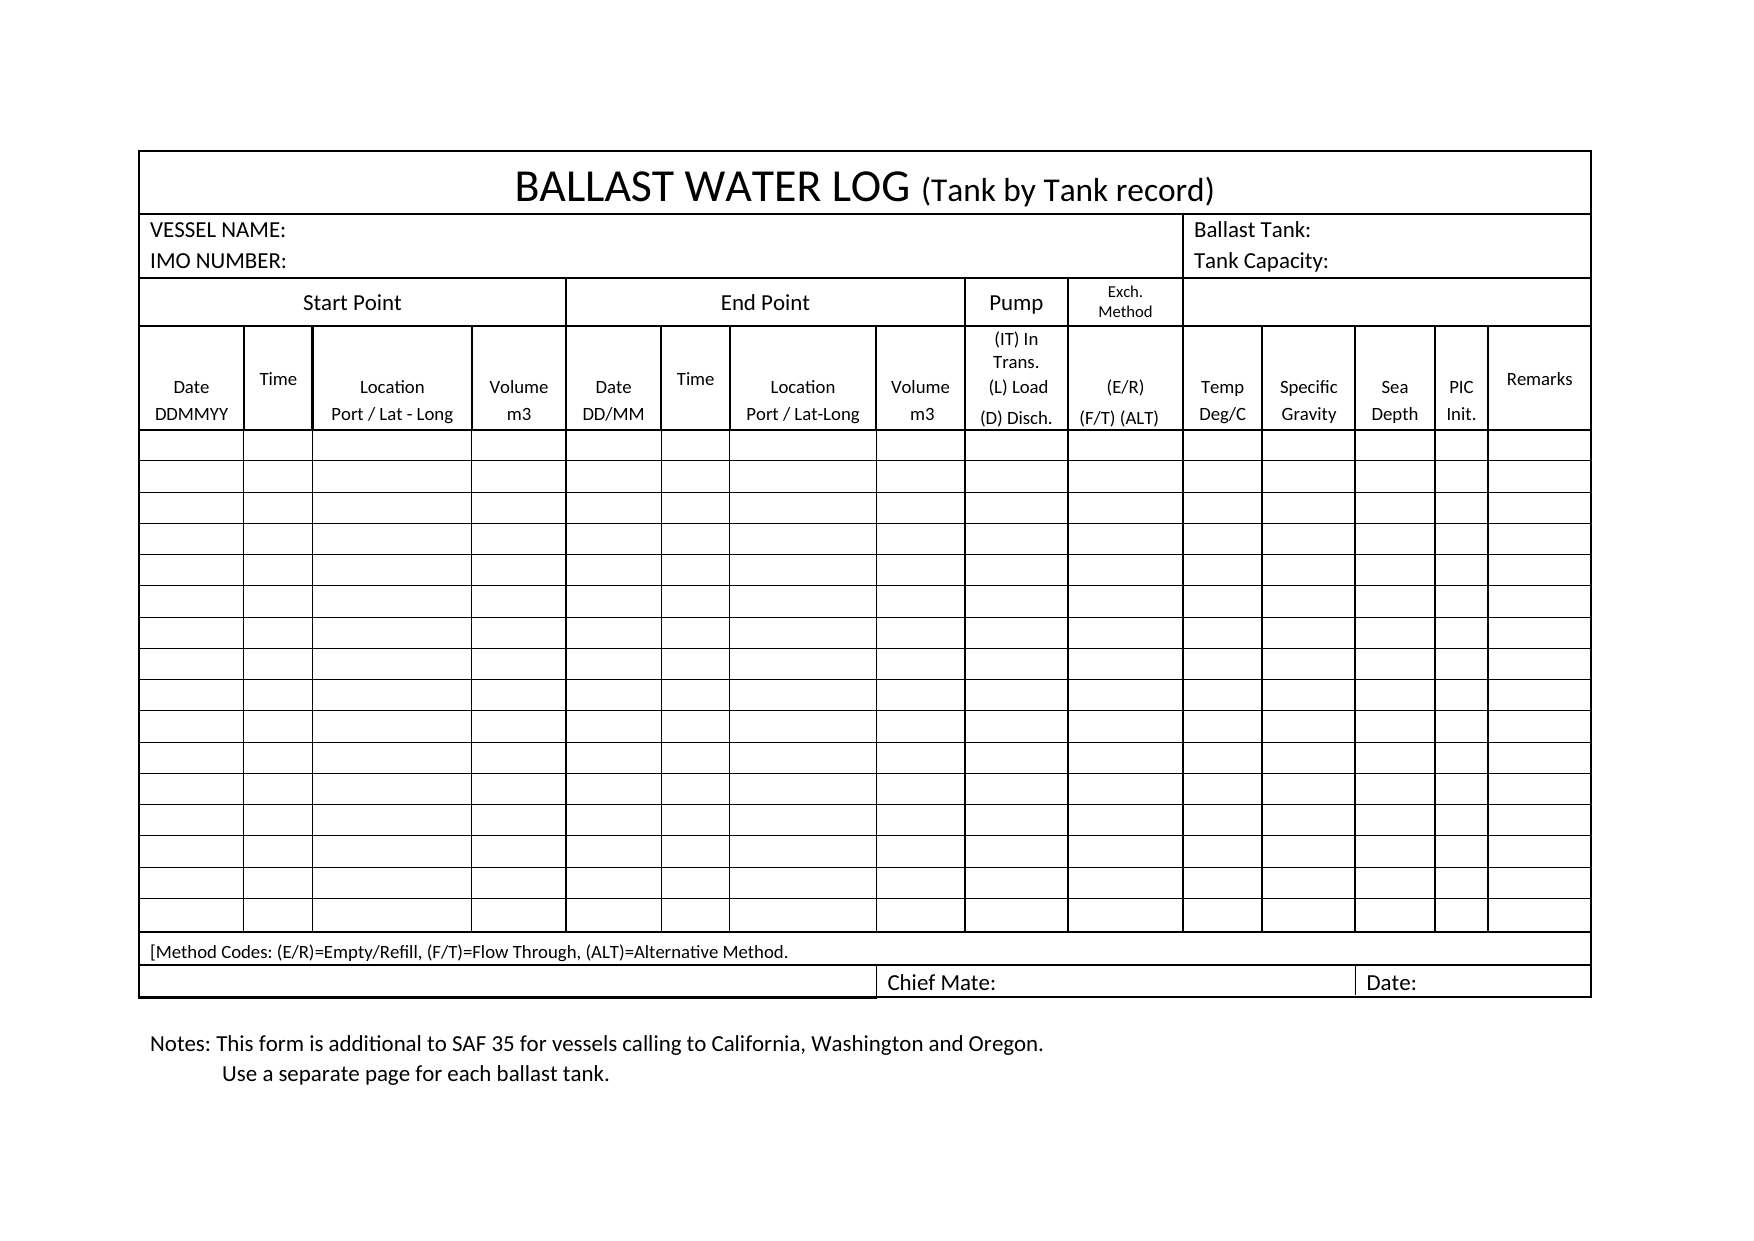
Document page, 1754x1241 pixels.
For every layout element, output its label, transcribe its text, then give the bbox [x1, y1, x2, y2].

table_cell [567, 868, 661, 898]
table_cell [1263, 431, 1354, 460]
table_cell [662, 899, 729, 931]
table_header BALLAST WATER LOG (Tank by Tank record) [140, 152, 1590, 212]
table_cell (E/R) [1069, 327, 1182, 398]
table_cell (L) Load [966, 373, 1067, 398]
table_cell [1356, 649, 1434, 679]
table_cell [313, 711, 471, 742]
table_cell IMO NUMBER: [140, 244, 1182, 277]
table_cell [244, 493, 312, 523]
table_cell [313, 524, 471, 554]
table_cell [1184, 461, 1261, 492]
table_cell [472, 805, 565, 835]
table_cell [1489, 555, 1590, 585]
table_cell [730, 431, 876, 460]
table_cell [567, 618, 661, 648]
table_cell [472, 461, 565, 492]
table_cell [567, 899, 661, 931]
table_cell [662, 524, 729, 554]
table_cell [140, 555, 243, 585]
table_cell Port / Lat-Long [731, 398, 875, 429]
table_cell [662, 618, 729, 648]
table_cell [1488, 279, 1590, 325]
table_cell [472, 774, 565, 804]
table_cell [567, 743, 661, 773]
text Notes: This form is additional to SAF 35 for vessels calling to California, Washington and Oregon. [150, 1029, 1604, 1057]
table_cell Location [314, 327, 471, 398]
table_cell Sea [1356, 327, 1434, 398]
table_cell [1263, 524, 1354, 554]
table_cell [1489, 649, 1590, 679]
table_cell [1356, 586, 1434, 617]
table_cell [1436, 649, 1487, 679]
table_cell [1184, 555, 1261, 585]
table_cell [472, 431, 565, 460]
table_cell Pump [966, 279, 1067, 325]
table_cell [730, 461, 876, 492]
table_cell Deg/C [1184, 398, 1261, 429]
table_cell [1356, 680, 1434, 710]
table_cell [1356, 493, 1434, 523]
table_cell [1184, 711, 1261, 742]
table_cell [662, 493, 729, 523]
table_cell [1436, 899, 1487, 931]
table_cell [1069, 431, 1182, 460]
table_cell [1489, 743, 1590, 773]
table_cell [140, 868, 243, 898]
table_cell [567, 431, 661, 460]
table_cell [244, 774, 312, 804]
table_cell [1489, 836, 1590, 867]
table_cell [730, 743, 876, 773]
table_cell [1436, 461, 1487, 492]
table_cell [966, 743, 1067, 773]
table_cell [567, 649, 661, 679]
table_cell [1263, 586, 1354, 617]
table_cell [313, 836, 471, 867]
table_cell [966, 461, 1067, 492]
table_cell [313, 899, 471, 931]
table_cell [1489, 524, 1590, 554]
table_cell [1184, 431, 1261, 460]
table_cell [1489, 461, 1590, 492]
table_cell [730, 618, 876, 648]
table_cell [662, 805, 729, 835]
table_cell [244, 836, 312, 867]
table_cell [1263, 461, 1354, 492]
table_cell [966, 586, 1067, 617]
table_cell [244, 868, 312, 898]
table_cell [1069, 461, 1182, 492]
table_cell [662, 461, 729, 492]
table_cell [1356, 524, 1434, 554]
table_cell (F/T) (ALT) [1069, 398, 1182, 429]
table_cell [730, 711, 876, 742]
table_cell [1069, 555, 1182, 585]
table_cell [1436, 524, 1487, 554]
table_cell [1436, 431, 1487, 460]
table_cell [966, 431, 1067, 460]
table_cell [1184, 524, 1261, 554]
table_cell [313, 680, 471, 710]
table_cell [313, 743, 471, 773]
table_cell [730, 524, 876, 554]
table_cell Volume [473, 327, 565, 398]
table_cell [472, 680, 565, 710]
table_cell [1263, 774, 1354, 804]
table_cell [1489, 899, 1590, 931]
table_cell [662, 868, 729, 898]
table_cell [140, 649, 243, 679]
table_cell [877, 774, 964, 804]
table_cell [140, 711, 243, 742]
table_cell [244, 649, 312, 679]
table_cell [1356, 555, 1434, 585]
table_cell [472, 868, 565, 898]
table_cell [244, 461, 312, 492]
table_cell [567, 805, 661, 835]
table_cell [966, 711, 1067, 742]
table_cell [966, 899, 1067, 931]
table_cell [567, 524, 661, 554]
table_cell [1069, 524, 1182, 554]
table_cell [1489, 618, 1590, 648]
table_cell [1356, 431, 1434, 460]
table_cell (IT) In Trans. [966, 327, 1067, 373]
table_cell [877, 618, 964, 648]
table_cell VESSEL NAME: [140, 215, 1182, 244]
table_cell [877, 899, 964, 931]
table_cell [1356, 618, 1434, 648]
table_cell [1184, 586, 1261, 617]
table_cell [662, 649, 729, 679]
table_cell [472, 618, 565, 648]
table_cell [1069, 899, 1182, 931]
table_cell Gravity [1263, 398, 1354, 429]
table_cell [1069, 586, 1182, 617]
table_cell [1436, 868, 1487, 898]
table_cell [966, 555, 1067, 585]
table_cell [313, 649, 471, 679]
table_cell [1263, 899, 1354, 931]
table_cell Temp [1184, 327, 1261, 398]
table_cell [877, 555, 964, 585]
table_cell [244, 711, 312, 742]
table_cell [662, 680, 729, 710]
table_cell [1489, 586, 1590, 617]
table_cell [1436, 555, 1487, 585]
table_cell [472, 711, 565, 742]
table_cell [877, 586, 964, 617]
table_cell [1489, 711, 1590, 742]
table_cell [877, 461, 964, 492]
table_cell [1069, 868, 1182, 898]
table_cell [1184, 868, 1261, 898]
table_cell [1356, 805, 1434, 835]
table_cell [1184, 774, 1261, 804]
table_cell [877, 680, 964, 710]
table_cell [567, 461, 661, 492]
table_cell [1069, 805, 1182, 835]
table_cell [1436, 711, 1487, 742]
table_cell [472, 524, 565, 554]
table_cell [662, 774, 729, 804]
table_cell [1263, 680, 1354, 710]
table_cell [877, 868, 964, 898]
table_cell [244, 618, 312, 648]
table_cell [1263, 743, 1354, 773]
table_cell [567, 586, 661, 617]
table_cell [1436, 680, 1487, 710]
table_cell [140, 618, 243, 648]
table_cell [966, 774, 1067, 804]
table_cell [1184, 680, 1261, 710]
table_cell [730, 868, 876, 898]
table_cell [140, 805, 243, 835]
table_cell Depth [1356, 398, 1434, 429]
table_cell [140, 461, 243, 492]
table_cell Exch. Method [1069, 279, 1182, 325]
table_cell [877, 649, 964, 679]
table_cell [472, 899, 565, 931]
table_cell [244, 805, 312, 835]
table_cell Volume [877, 327, 964, 398]
table_cell [313, 555, 471, 585]
table_cell [244, 680, 312, 710]
table_cell m3 [473, 398, 565, 429]
table_cell [472, 555, 565, 585]
table_cell [877, 524, 964, 554]
table_cell [244, 555, 312, 585]
table_cell [662, 431, 729, 460]
table_cell [1436, 774, 1487, 804]
table_cell [244, 431, 312, 460]
table_cell [1489, 493, 1590, 523]
table_cell [1069, 680, 1182, 710]
table_cell [1263, 493, 1354, 523]
table_cell [662, 836, 729, 867]
table_cell Date [140, 327, 243, 398]
table_cell Start Point [140, 279, 565, 325]
table_cell [1263, 555, 1354, 585]
table_cell [472, 586, 565, 617]
table_cell [567, 711, 661, 742]
table_cell [1069, 618, 1182, 648]
table_cell [1356, 899, 1434, 931]
table_cell [966, 524, 1067, 554]
table_cell Date: [1355, 966, 1590, 996]
table_cell [1263, 868, 1354, 898]
table_cell [567, 555, 661, 585]
table_cell [140, 431, 243, 460]
table_cell [966, 836, 1067, 867]
table_cell [877, 743, 964, 773]
table_cell [1263, 618, 1354, 648]
table_cell [567, 836, 661, 867]
table_cell [966, 618, 1067, 648]
table_cell [140, 774, 243, 804]
table_cell [1356, 868, 1434, 898]
table_cell Init. [1436, 398, 1487, 429]
table_cell [313, 868, 471, 898]
table_cell [567, 774, 661, 804]
table_cell [730, 680, 876, 710]
table_cell (D) Disch. [966, 398, 1067, 429]
table_cell [730, 555, 876, 585]
table_cell [966, 680, 1067, 710]
table_cell Remarks [1489, 327, 1590, 429]
table_cell [1184, 649, 1261, 679]
table_cell [140, 680, 243, 710]
table_cell [1489, 680, 1590, 710]
table_cell [244, 586, 312, 617]
table_cell [1263, 711, 1354, 742]
table_cell [1263, 836, 1354, 867]
table_cell [472, 836, 565, 867]
table_cell [1069, 493, 1182, 523]
table_cell [662, 743, 729, 773]
table_cell [966, 649, 1067, 679]
table_cell [730, 586, 876, 617]
table_cell [244, 524, 312, 554]
table_cell [877, 836, 964, 867]
table_cell [1356, 461, 1434, 492]
table_cell [1069, 774, 1182, 804]
table_cell Tank Capacity: [1184, 244, 1590, 277]
table_cell [1436, 743, 1487, 773]
table_cell [472, 649, 565, 679]
table_cell [1436, 586, 1487, 617]
table_cell Date [567, 327, 660, 398]
table_cell [1436, 618, 1487, 648]
table_cell Ballast Tank: [1184, 215, 1590, 244]
table_cell [313, 586, 471, 617]
table_cell [730, 836, 876, 867]
table_cell Specific [1263, 327, 1354, 398]
table_cell [567, 680, 661, 710]
table_cell Time [245, 327, 311, 429]
table_cell [1184, 279, 1488, 325]
table_cell [966, 868, 1067, 898]
table_cell [662, 711, 729, 742]
table_cell [313, 774, 471, 804]
table_cell [1489, 868, 1590, 898]
table_cell [1436, 836, 1487, 867]
table_cell [140, 966, 876, 996]
table_cell [966, 493, 1067, 523]
table_cell [877, 805, 964, 835]
table_cell [472, 493, 565, 523]
table_cell [244, 743, 312, 773]
table_cell [140, 743, 243, 773]
table_cell [1263, 805, 1354, 835]
table_cell m3 [877, 398, 964, 429]
table_cell [1184, 899, 1261, 931]
table_cell Time [662, 327, 729, 429]
table_cell [313, 493, 471, 523]
table_cell [1489, 431, 1590, 460]
table_cell [877, 711, 964, 742]
table_cell [313, 461, 471, 492]
table_cell [140, 586, 243, 617]
table_cell [1069, 836, 1182, 867]
table_cell DD/MM [567, 398, 660, 429]
table_cell [877, 493, 964, 523]
table_cell [730, 899, 876, 931]
table_cell End Point [567, 279, 964, 325]
table_cell [140, 524, 243, 554]
table_cell [730, 493, 876, 523]
table_cell [472, 743, 565, 773]
table_cell [313, 805, 471, 835]
table_cell [140, 836, 243, 867]
table_cell [244, 899, 312, 931]
table_cell Location [731, 327, 875, 398]
table_cell Port / Lat - Long [314, 398, 471, 429]
table_cell DDMMYY [140, 398, 243, 429]
table_cell [1489, 805, 1590, 835]
table_cell [662, 555, 729, 585]
text Use a separate page for each ballast tank. [150, 1059, 1604, 1087]
table_cell [1069, 649, 1182, 679]
table_cell [877, 431, 964, 460]
table_cell [1356, 836, 1434, 867]
table_cell [1184, 493, 1261, 523]
table_cell [313, 618, 471, 648]
table_cell [1184, 618, 1261, 648]
table_cell [662, 586, 729, 617]
table_cell [1263, 649, 1354, 679]
table_cell [313, 431, 471, 460]
table_cell [Method Codes: (E/R)=Empty/Refill, (F/T)=Flow Through, (ALT)=Alternative Method. [140, 933, 1590, 963]
table_cell [567, 493, 661, 523]
table_cell [1069, 711, 1182, 742]
table_cell [1184, 805, 1261, 835]
table_cell [730, 649, 876, 679]
table_cell [1069, 743, 1182, 773]
table_cell [1436, 805, 1487, 835]
table_cell [140, 899, 243, 931]
table_cell [1356, 711, 1434, 742]
table_cell [1184, 836, 1261, 867]
table_cell [1184, 743, 1261, 773]
table_cell [1489, 774, 1590, 804]
table_cell [966, 805, 1067, 835]
table_cell PIC [1436, 327, 1487, 398]
table_cell [1356, 743, 1434, 773]
table_cell [730, 805, 876, 835]
table_cell [1436, 493, 1487, 523]
table_cell [730, 774, 876, 804]
table_cell [140, 493, 243, 523]
table_cell [1356, 774, 1434, 804]
table_cell Chief Mate: [877, 966, 1355, 996]
